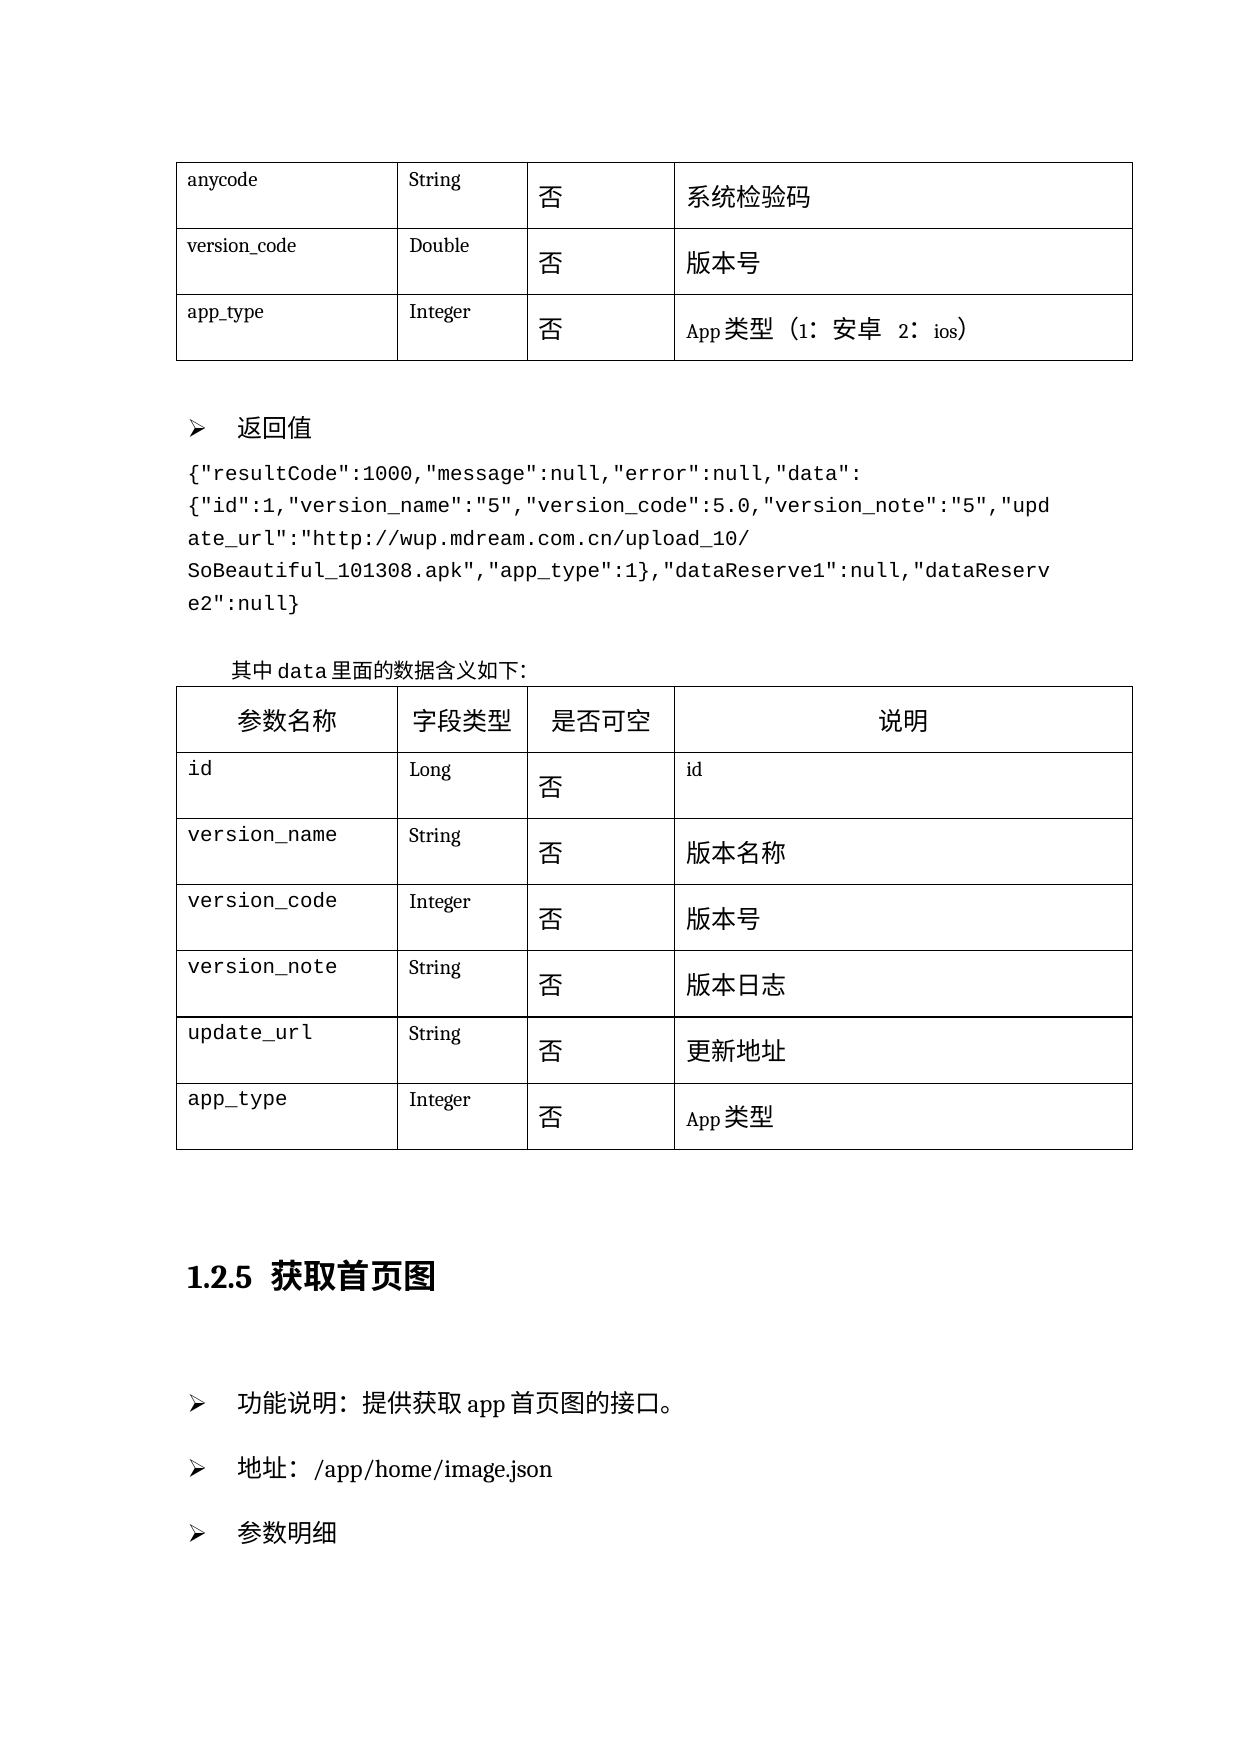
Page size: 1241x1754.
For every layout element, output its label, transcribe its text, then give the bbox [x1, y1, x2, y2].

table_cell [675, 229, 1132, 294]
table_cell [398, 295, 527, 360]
list 返回值 [187, 394, 1053, 459]
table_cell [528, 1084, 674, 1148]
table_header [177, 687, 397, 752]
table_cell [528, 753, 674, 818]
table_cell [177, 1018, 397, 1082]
subtitle 获取首页图 [187, 1242, 1053, 1307]
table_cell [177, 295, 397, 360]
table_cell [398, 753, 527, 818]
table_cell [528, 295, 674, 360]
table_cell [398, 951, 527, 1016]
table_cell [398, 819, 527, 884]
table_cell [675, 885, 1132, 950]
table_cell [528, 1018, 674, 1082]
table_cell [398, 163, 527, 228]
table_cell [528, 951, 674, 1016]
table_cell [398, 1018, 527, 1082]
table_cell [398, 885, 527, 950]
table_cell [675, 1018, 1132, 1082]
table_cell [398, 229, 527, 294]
list 功能说明：提供获取app首页图的接口。 [187, 1369, 1053, 1434]
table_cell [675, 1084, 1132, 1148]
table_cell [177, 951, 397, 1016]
text 其中data里面的数据含义如下： [187, 654, 1053, 686]
text {"resultCode":1000,"message":null,"error":null,"data":{"id":1,"version_name":"5","version_code":5.0,"version_note":"5","update_url":"http://wup.mdream.com.cn/upload_10/SoBeautiful_101308.apk","app_type":1},"dataReserve1":null,"dataReserve2":null} [187, 459, 1053, 621]
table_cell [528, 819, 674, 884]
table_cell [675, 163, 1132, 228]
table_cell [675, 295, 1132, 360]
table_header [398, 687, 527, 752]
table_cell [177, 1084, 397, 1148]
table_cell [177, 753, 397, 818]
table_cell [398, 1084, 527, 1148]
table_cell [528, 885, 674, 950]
list 参数明细 [187, 1499, 1053, 1564]
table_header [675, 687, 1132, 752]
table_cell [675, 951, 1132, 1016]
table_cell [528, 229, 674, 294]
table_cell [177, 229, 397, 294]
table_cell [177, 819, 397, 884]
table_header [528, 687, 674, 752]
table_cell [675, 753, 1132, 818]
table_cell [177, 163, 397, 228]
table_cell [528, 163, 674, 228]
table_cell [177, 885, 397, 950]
list 地址：/app/home/image.json [187, 1434, 1053, 1499]
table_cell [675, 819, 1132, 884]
